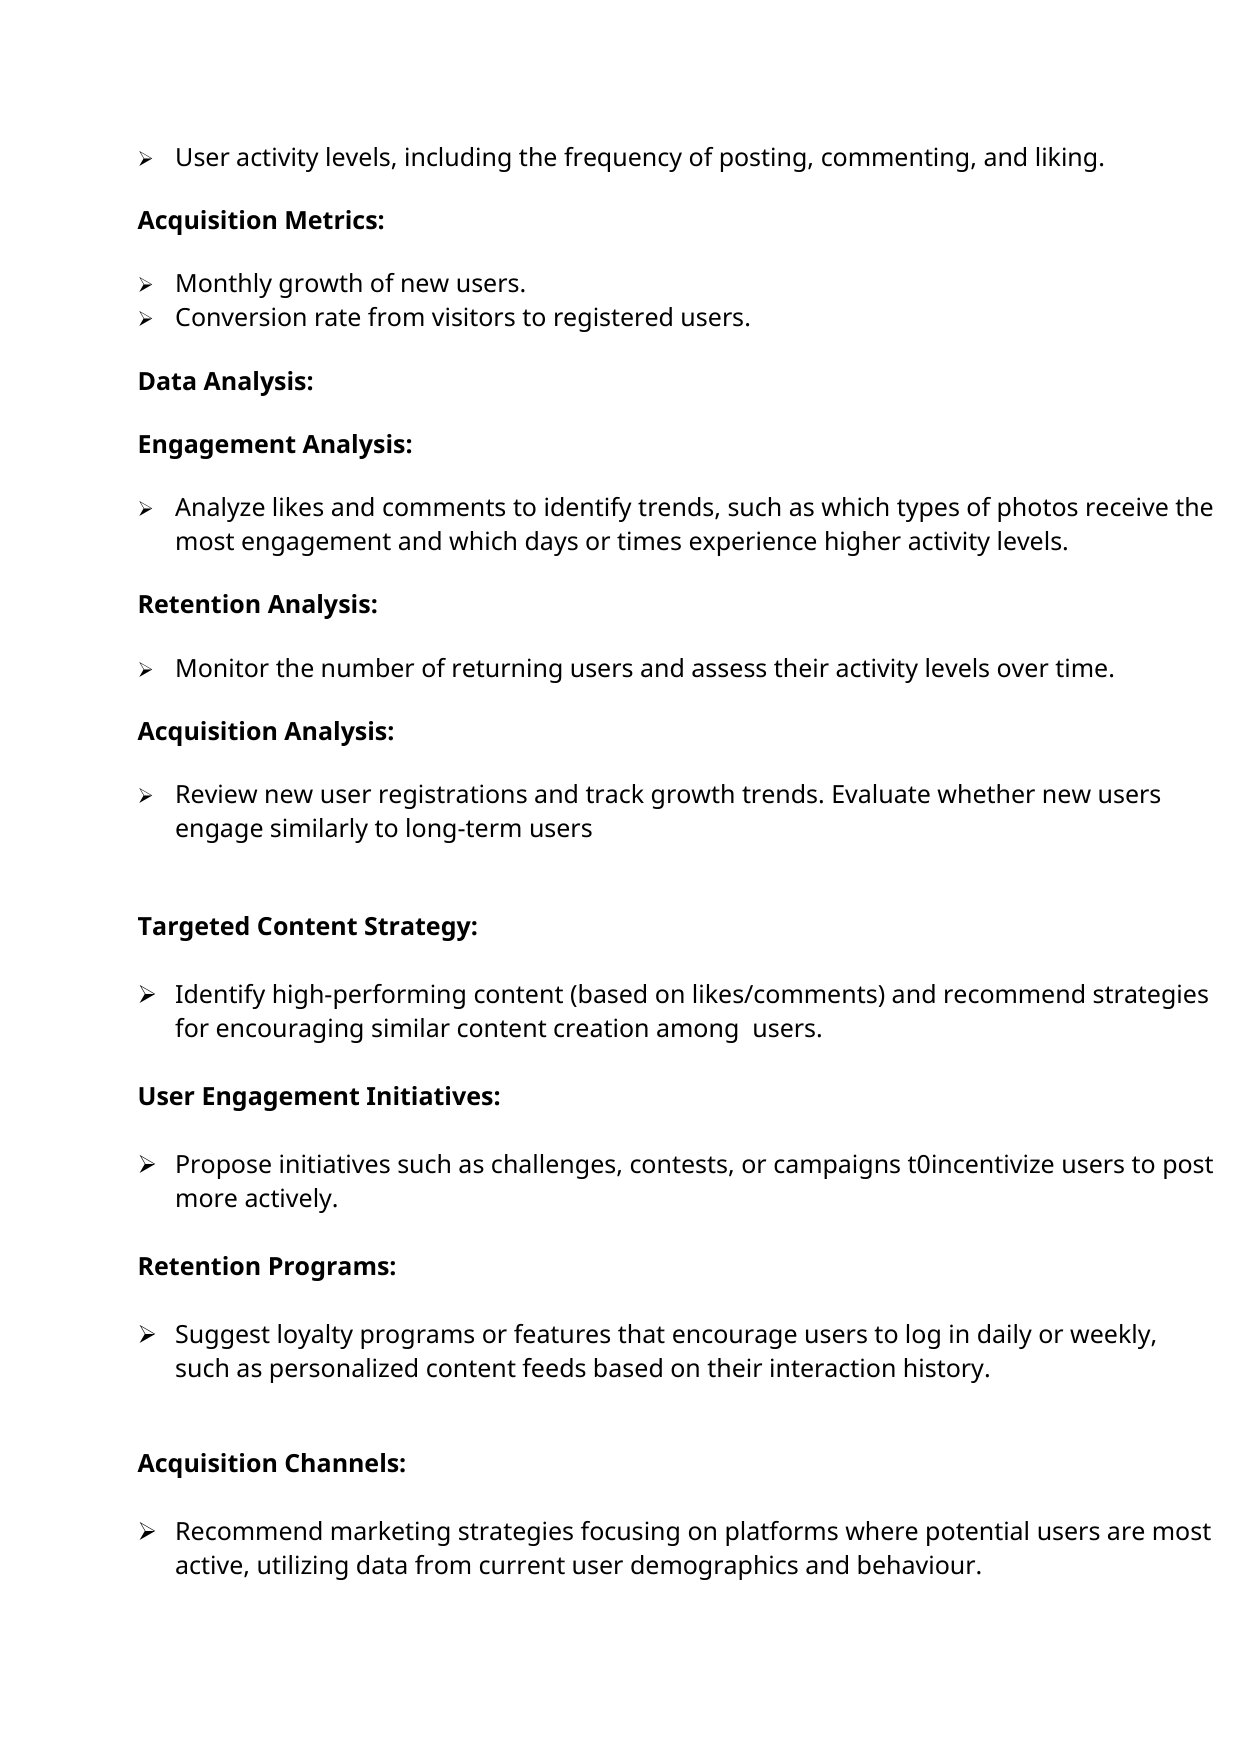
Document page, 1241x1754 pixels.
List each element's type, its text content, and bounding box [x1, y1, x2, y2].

list Recommend marketing strategies focusing on platforms where potential users are most active, utilizing data from current user demographics and behaviour. [137, 1513, 1217, 1582]
list Conversion rate from visitors to registered users. [137, 300, 1217, 334]
text Retention Programs: [137, 1249, 1217, 1283]
list Identify high-performing content (based on likes/comments) and recommend strategies for encouraging similar content creation among users. [137, 976, 1217, 1044]
text Acquisition Channels: [137, 1445, 1217, 1479]
list Analyze likes and comments to identify trends, such as which types of photos receive the most engagement and which days or times experience higher activity levels. [137, 490, 1217, 558]
text Engagement Analysis: [137, 427, 1217, 461]
list Monitor the number of returning users and assess their activity levels over time. [137, 650, 1217, 684]
text Acquisition Metrics: [137, 203, 1217, 237]
text Targeted Content Strategy: [137, 908, 1217, 942]
text Retention Analysis: [137, 587, 1217, 621]
text Acquisition Analysis: [137, 713, 1217, 748]
list Monthly growth of new users. [137, 266, 1217, 300]
text Data Analysis: [137, 363, 1217, 397]
list Review new user registrations and track growth trends. Evaluate whether new users engage similarly to long-term users [137, 777, 1217, 845]
list User activity levels, including the frequency of posting, commenting, and liking. [137, 139, 1217, 174]
text User Engagement Initiatives: [137, 1078, 1217, 1112]
list Suggest loyalty programs or features that encourage users to log in daily or weekly, such as personalized content feeds based on their interaction history. [137, 1317, 1217, 1385]
list Propose initiatives such as challenges, contests, or campaigns t0incentivize users to post more actively. [137, 1147, 1217, 1215]
